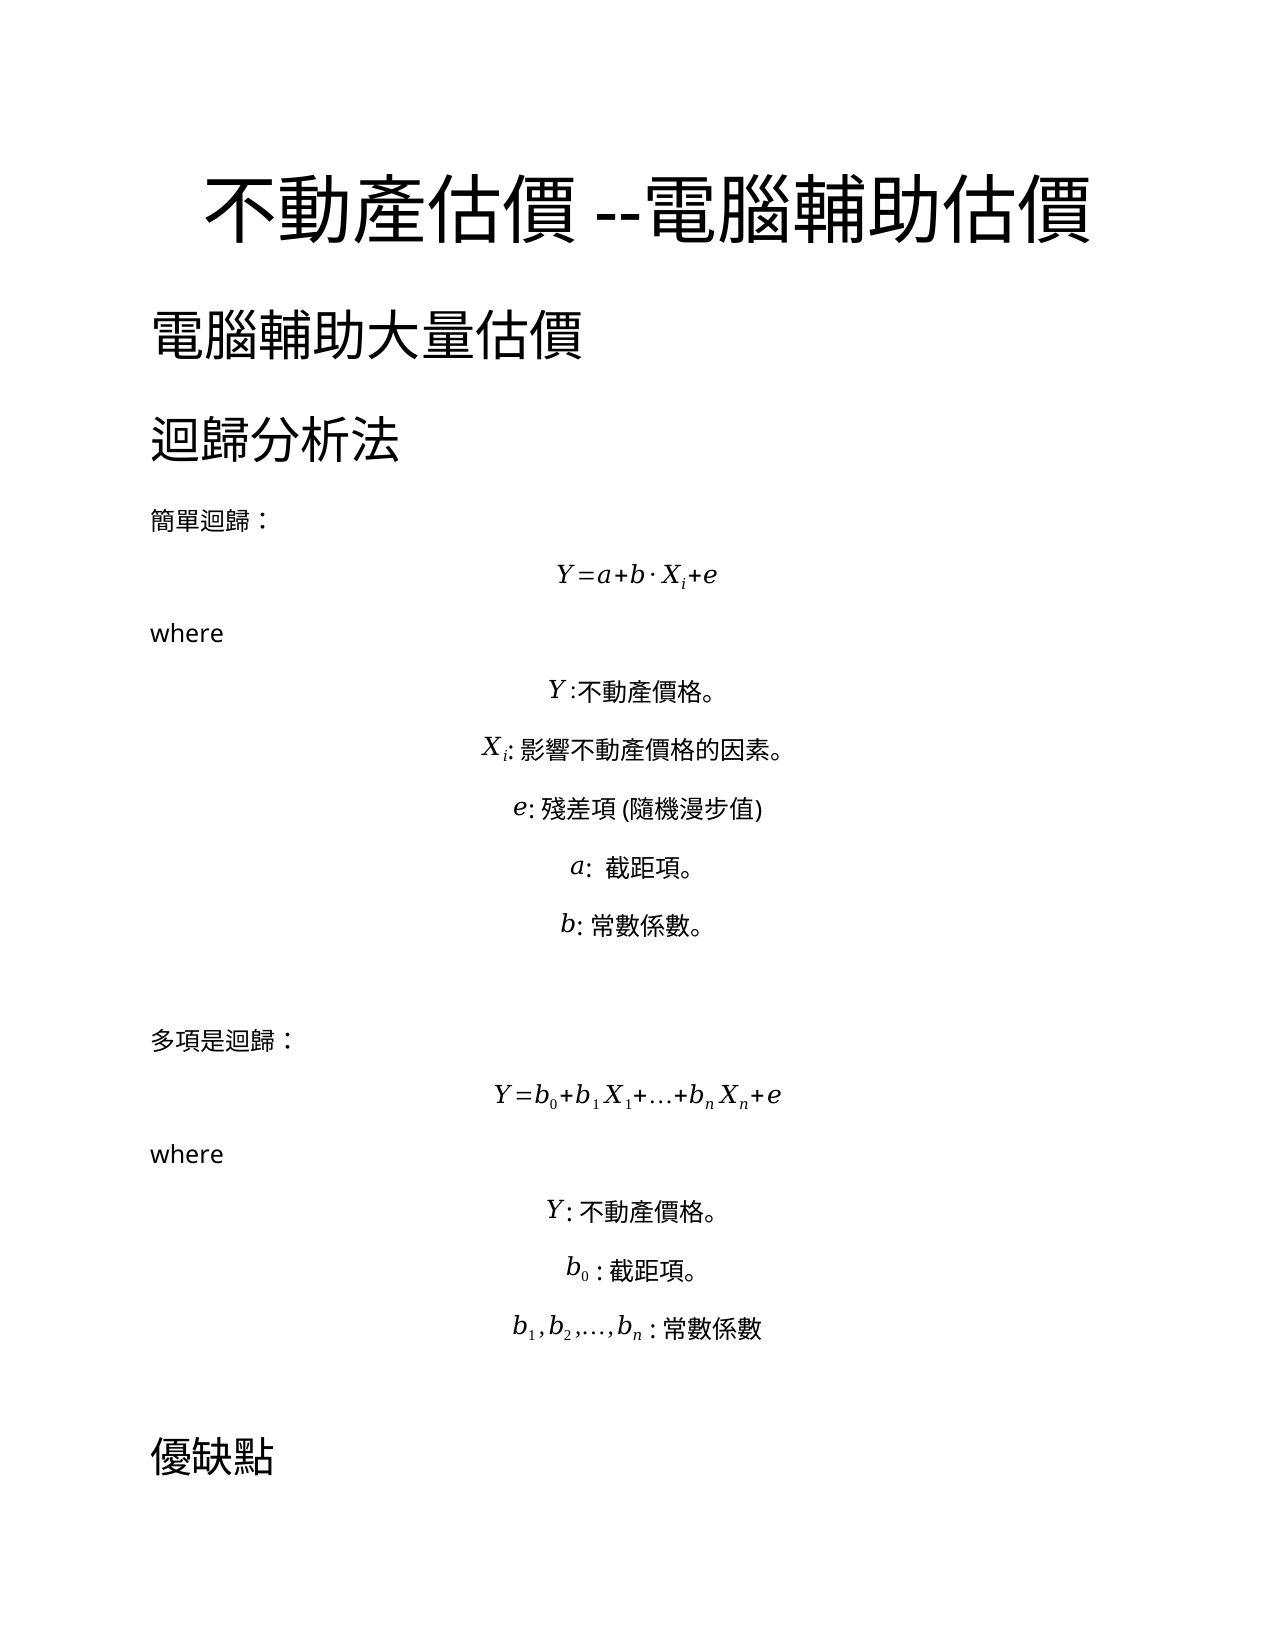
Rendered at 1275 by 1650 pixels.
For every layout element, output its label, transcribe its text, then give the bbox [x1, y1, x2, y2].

text : 不動產價格。 [150, 1192, 1125, 1229]
text 簡單迴歸： [150, 501, 1125, 537]
text where [150, 1136, 1125, 1170]
text 電腦輔助大量估價 [150, 293, 1125, 371]
text : 影響不動產價格的因素。 [150, 731, 1125, 767]
text : 殘差項 (隨機漫步值) [150, 789, 1125, 826]
text 不動產價格。 [150, 672, 1125, 708]
text : 截距項。 [150, 848, 1125, 884]
text : 常數係數 [150, 1310, 1125, 1346]
text : 常數係數。 [150, 907, 1125, 943]
text 不動產估價 --電腦輔助估價 [150, 150, 1125, 259]
text 優缺點 [150, 1424, 1125, 1485]
text where [150, 616, 1125, 650]
text : 截距項。 [150, 1251, 1125, 1287]
text 迴歸分析法 [150, 401, 1125, 473]
text 多項是迴歸： [150, 1022, 1125, 1058]
